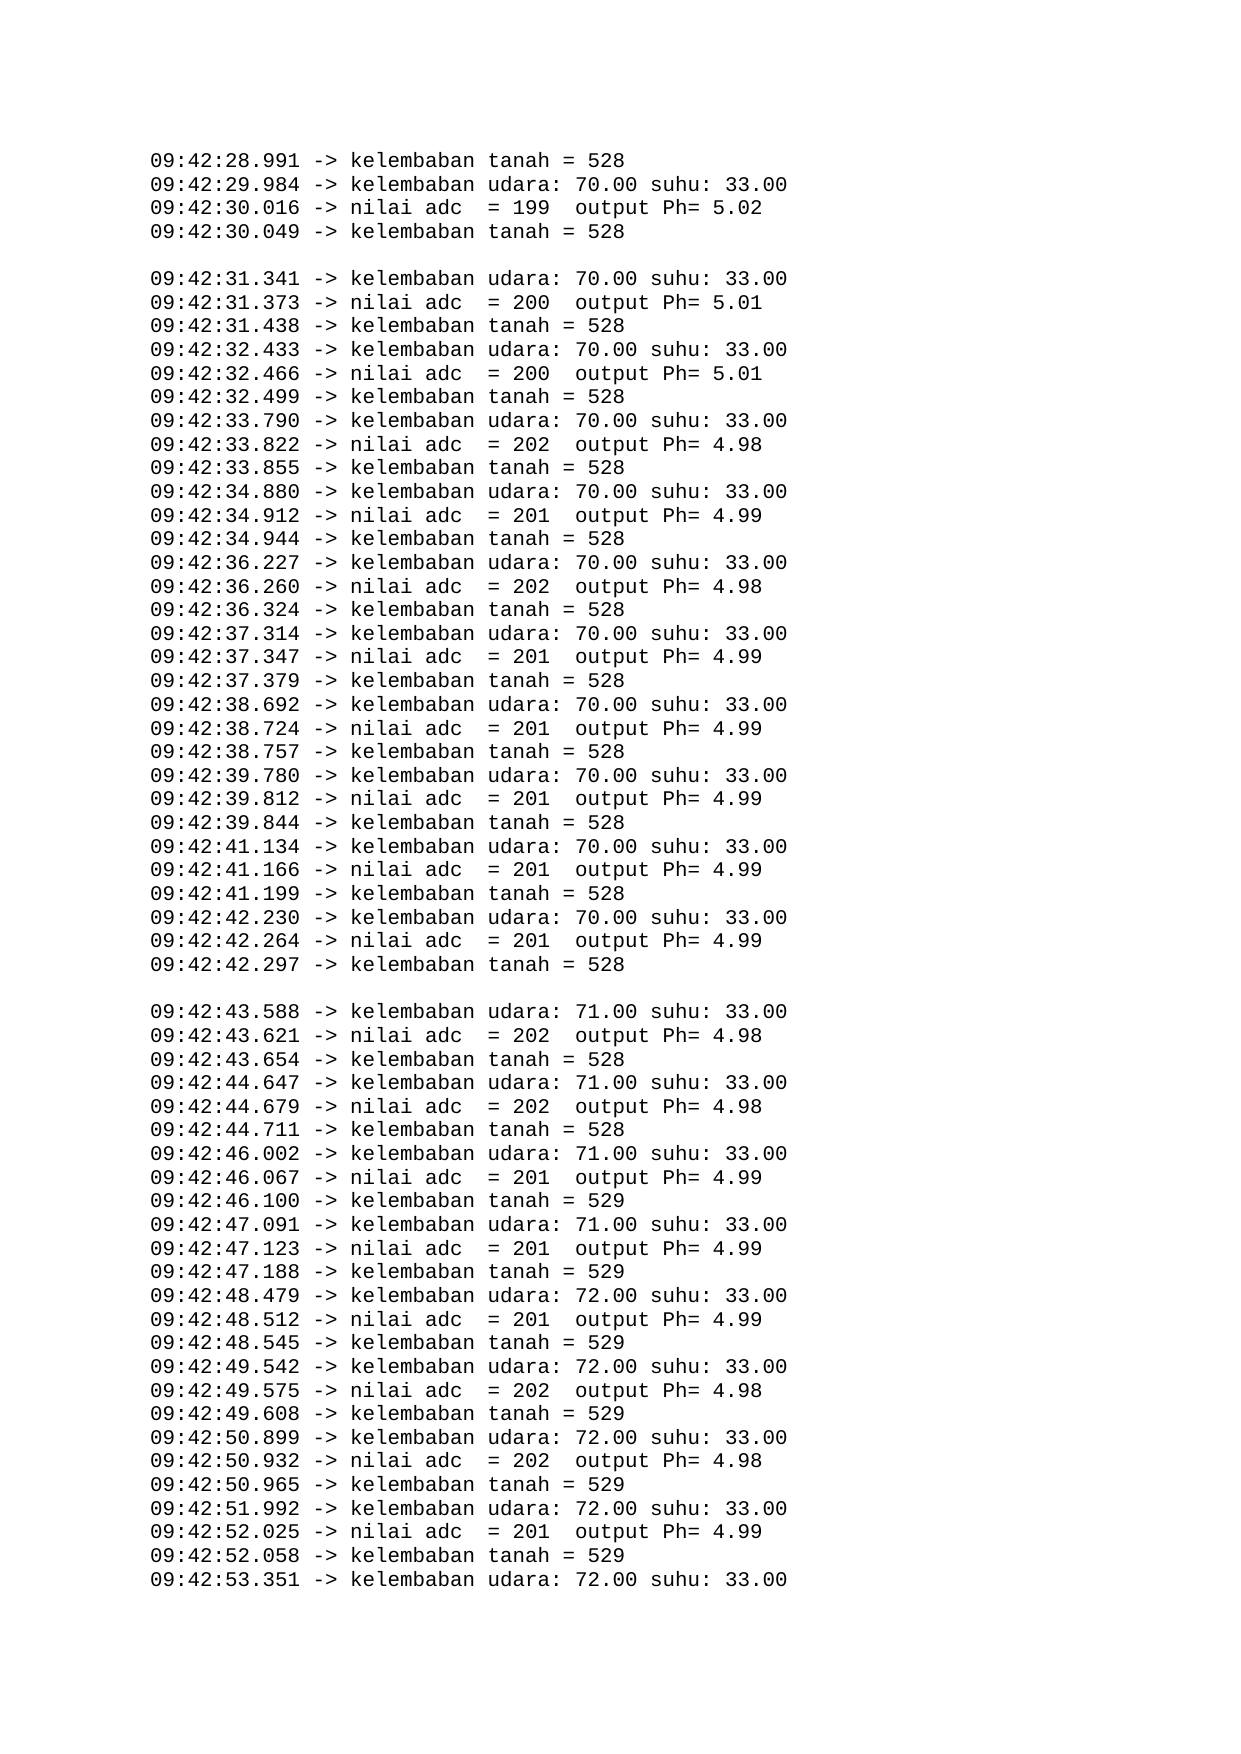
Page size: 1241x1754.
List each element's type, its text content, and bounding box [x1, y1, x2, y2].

text 09:42:49.608 -> kelembaban tanah = 529 [150, 1403, 1090, 1427]
text 09:42:38.757 -> kelembaban tanah = 528 [150, 741, 1090, 765]
text 09:42:37.379 -> kelembaban tanah = 528 [150, 670, 1090, 694]
text 09:42:31.341 -> kelembaban udara: 70.00 suhu: 33.00 [150, 268, 1090, 292]
text 09:42:46.100 -> kelembaban tanah = 529 [150, 1190, 1090, 1214]
text 09:42:41.199 -> kelembaban tanah = 528 [150, 883, 1090, 907]
text 09:42:42.297 -> kelembaban tanah = 528 [150, 954, 1090, 978]
text 09:42:39.844 -> kelembaban tanah = 528 [150, 812, 1090, 836]
text 09:42:52.025 -> nilai adc = 201 output Ph= 4.99 [150, 1521, 1090, 1545]
text 09:42:44.647 -> kelembaban udara: 71.00 suhu: 33.00 [150, 1072, 1090, 1096]
text 09:42:49.575 -> nilai adc = 202 output Ph= 4.98 [150, 1379, 1090, 1403]
text 09:42:50.932 -> nilai adc = 202 output Ph= 4.98 [150, 1451, 1090, 1474]
text 09:42:48.479 -> kelembaban udara: 72.00 suhu: 33.00 [150, 1285, 1090, 1309]
text 09:42:47.123 -> nilai adc = 201 output Ph= 4.99 [150, 1238, 1090, 1261]
text 09:42:49.542 -> kelembaban udara: 72.00 suhu: 33.00 [150, 1356, 1090, 1379]
text 09:42:51.992 -> kelembaban udara: 72.00 suhu: 33.00 [150, 1498, 1090, 1521]
text 09:42:41.166 -> nilai adc = 201 output Ph= 4.99 [150, 859, 1090, 883]
text 09:42:48.512 -> nilai adc = 201 output Ph= 4.99 [150, 1309, 1090, 1332]
text 09:42:34.944 -> kelembaban tanah = 528 [150, 528, 1090, 552]
text 09:42:36.260 -> nilai adc = 202 output Ph= 4.98 [150, 576, 1090, 599]
text 09:42:38.724 -> nilai adc = 201 output Ph= 4.99 [150, 717, 1090, 741]
text 09:42:28.991 -> kelembaban tanah = 528 [150, 150, 1090, 174]
text 09:42:44.711 -> kelembaban tanah = 528 [150, 1119, 1090, 1143]
text 09:42:46.002 -> kelembaban udara: 71.00 suhu: 33.00 [150, 1143, 1090, 1167]
text 09:42:43.654 -> kelembaban tanah = 528 [150, 1048, 1090, 1072]
text 09:42:46.067 -> nilai adc = 201 output Ph= 4.99 [150, 1167, 1090, 1190]
text 09:42:38.692 -> kelembaban udara: 70.00 suhu: 33.00 [150, 694, 1090, 717]
text 09:42:43.588 -> kelembaban udara: 71.00 suhu: 33.00 [150, 1001, 1090, 1025]
text 09:42:48.545 -> kelembaban tanah = 529 [150, 1332, 1090, 1356]
text 09:42:34.912 -> nilai adc = 201 output Ph= 4.99 [150, 505, 1090, 528]
text 09:42:52.058 -> kelembaban tanah = 529 [150, 1545, 1090, 1569]
text 09:42:41.134 -> kelembaban udara: 70.00 suhu: 33.00 [150, 836, 1090, 859]
text 09:42:44.679 -> nilai adc = 202 output Ph= 4.98 [150, 1096, 1090, 1119]
text 09:42:36.324 -> kelembaban tanah = 528 [150, 599, 1090, 623]
text 09:42:53.351 -> kelembaban udara: 72.00 suhu: 33.00 [150, 1569, 1090, 1592]
text 09:42:31.373 -> nilai adc = 200 output Ph= 5.01 [150, 292, 1090, 316]
text 09:42:47.188 -> kelembaban tanah = 529 [150, 1261, 1090, 1285]
text 09:42:42.264 -> nilai adc = 201 output Ph= 4.99 [150, 930, 1090, 954]
text 09:42:30.049 -> kelembaban tanah = 528 [150, 221, 1090, 244]
text 09:42:37.347 -> nilai adc = 201 output Ph= 4.99 [150, 647, 1090, 670]
text 09:42:36.227 -> kelembaban udara: 70.00 suhu: 33.00 [150, 552, 1090, 576]
text 09:42:30.016 -> nilai adc = 199 output Ph= 5.02 [150, 197, 1090, 221]
text 09:42:32.466 -> nilai adc = 200 output Ph= 5.01 [150, 363, 1090, 386]
text 09:42:33.790 -> kelembaban udara: 70.00 suhu: 33.00 [150, 410, 1090, 434]
text 09:42:50.965 -> kelembaban tanah = 529 [150, 1474, 1090, 1498]
text 09:42:39.780 -> kelembaban udara: 70.00 suhu: 33.00 [150, 765, 1090, 788]
text 09:42:47.091 -> kelembaban udara: 71.00 suhu: 33.00 [150, 1214, 1090, 1238]
text 09:42:33.822 -> nilai adc = 202 output Ph= 4.98 [150, 434, 1090, 457]
text 09:42:31.438 -> kelembaban tanah = 528 [150, 316, 1090, 339]
text 09:42:33.855 -> kelembaban tanah = 528 [150, 457, 1090, 481]
text 09:42:50.899 -> kelembaban udara: 72.00 suhu: 33.00 [150, 1427, 1090, 1451]
text 09:42:34.880 -> kelembaban udara: 70.00 suhu: 33.00 [150, 481, 1090, 505]
text 09:42:32.433 -> kelembaban udara: 70.00 suhu: 33.00 [150, 339, 1090, 363]
text 09:42:29.984 -> kelembaban udara: 70.00 suhu: 33.00 [150, 174, 1090, 197]
text 09:42:37.314 -> kelembaban udara: 70.00 suhu: 33.00 [150, 623, 1090, 647]
text 09:42:43.621 -> nilai adc = 202 output Ph= 4.98 [150, 1025, 1090, 1048]
text 09:42:32.499 -> kelembaban tanah = 528 [150, 386, 1090, 410]
text 09:42:39.812 -> nilai adc = 201 output Ph= 4.99 [150, 788, 1090, 812]
text 09:42:42.230 -> kelembaban udara: 70.00 suhu: 33.00 [150, 907, 1090, 930]
